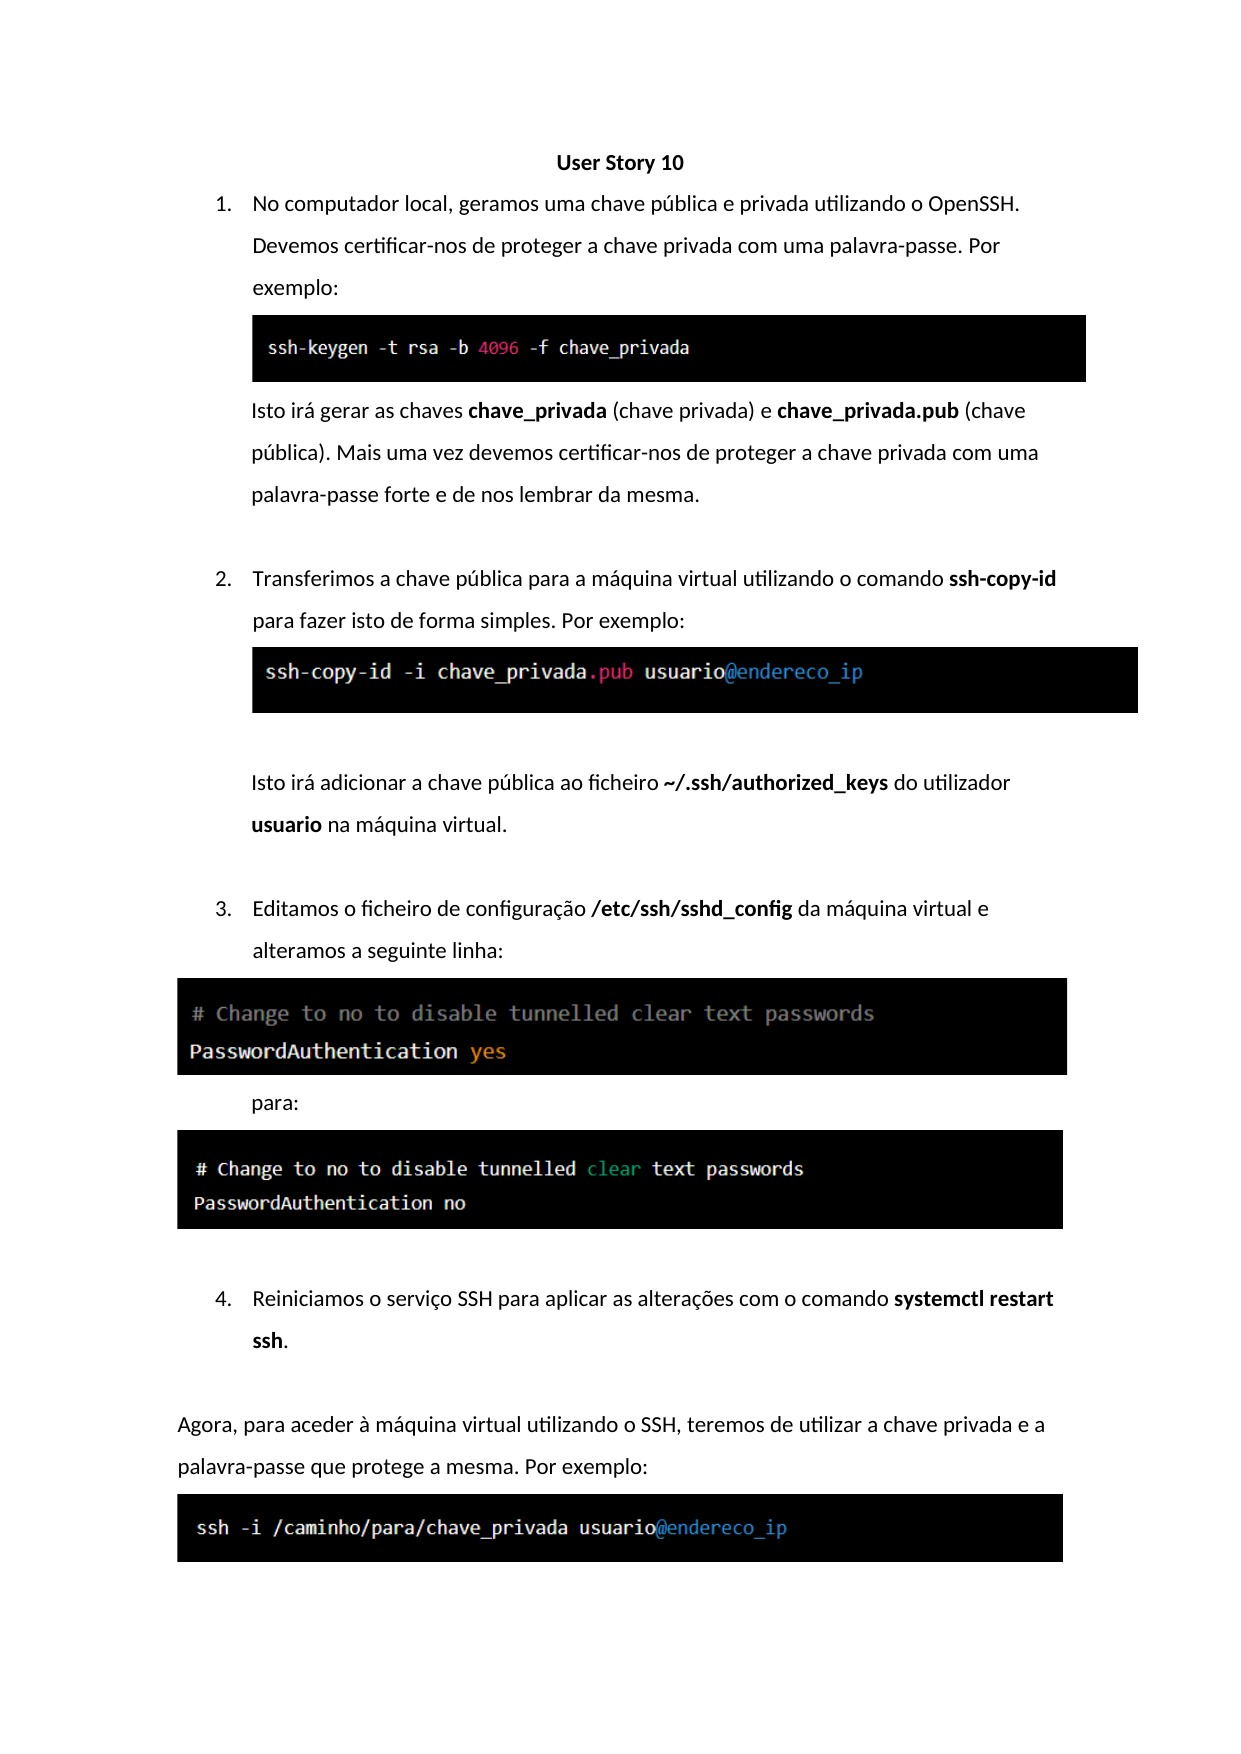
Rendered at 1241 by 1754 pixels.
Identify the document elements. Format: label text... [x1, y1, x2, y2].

picture [177, 1494, 1063, 1562]
picture [252, 647, 1138, 713]
text para: [177, 1088, 1063, 1116]
text User Story 10 [177, 148, 1063, 176]
list Transferimos a chave pública para a máquina virtual utilizando o comando ssh-copy-id para fazer isto de forma simples. Por exemplo: [215, 564, 1063, 634]
list No computador local, geramos uma chave pública e privada utilizando o OpenSSH. Devemos certificar-nos de proteger a chave privada com uma palavra-passe. Por exemplo: [215, 189, 1063, 302]
text Agora, para aceder à máquina virtual utilizando o SSH, teremos de utilizar a chave privada e a palavra-passe que protege a mesma. Por exemplo: [177, 1410, 1063, 1480]
text Isto irá gerar as chaves chave_privada (chave privada) e chave_privada.pub (chave pública). Mais uma vez devemos certificar-nos de proteger a chave privada com uma palavra-passe forte e de nos lembrar da mesma. [251, 396, 1063, 508]
picture [252, 315, 1086, 382]
list Reiniciamos o serviço SSH para aplicar as alterações com o comando systemctl restart ssh. [215, 1284, 1063, 1354]
picture [177, 978, 1068, 1075]
picture [177, 1130, 1063, 1229]
text Isto irá adicionar a chave pública ao ficheiro ~/.ssh/authorized_keys do utilizador usuario na máquina virtual. [251, 726, 1063, 838]
list Editamos o ficheiro de configuração /etc/ssh/sshd_config da máquina virtual e alteramos a seguinte linha: [215, 894, 1063, 964]
